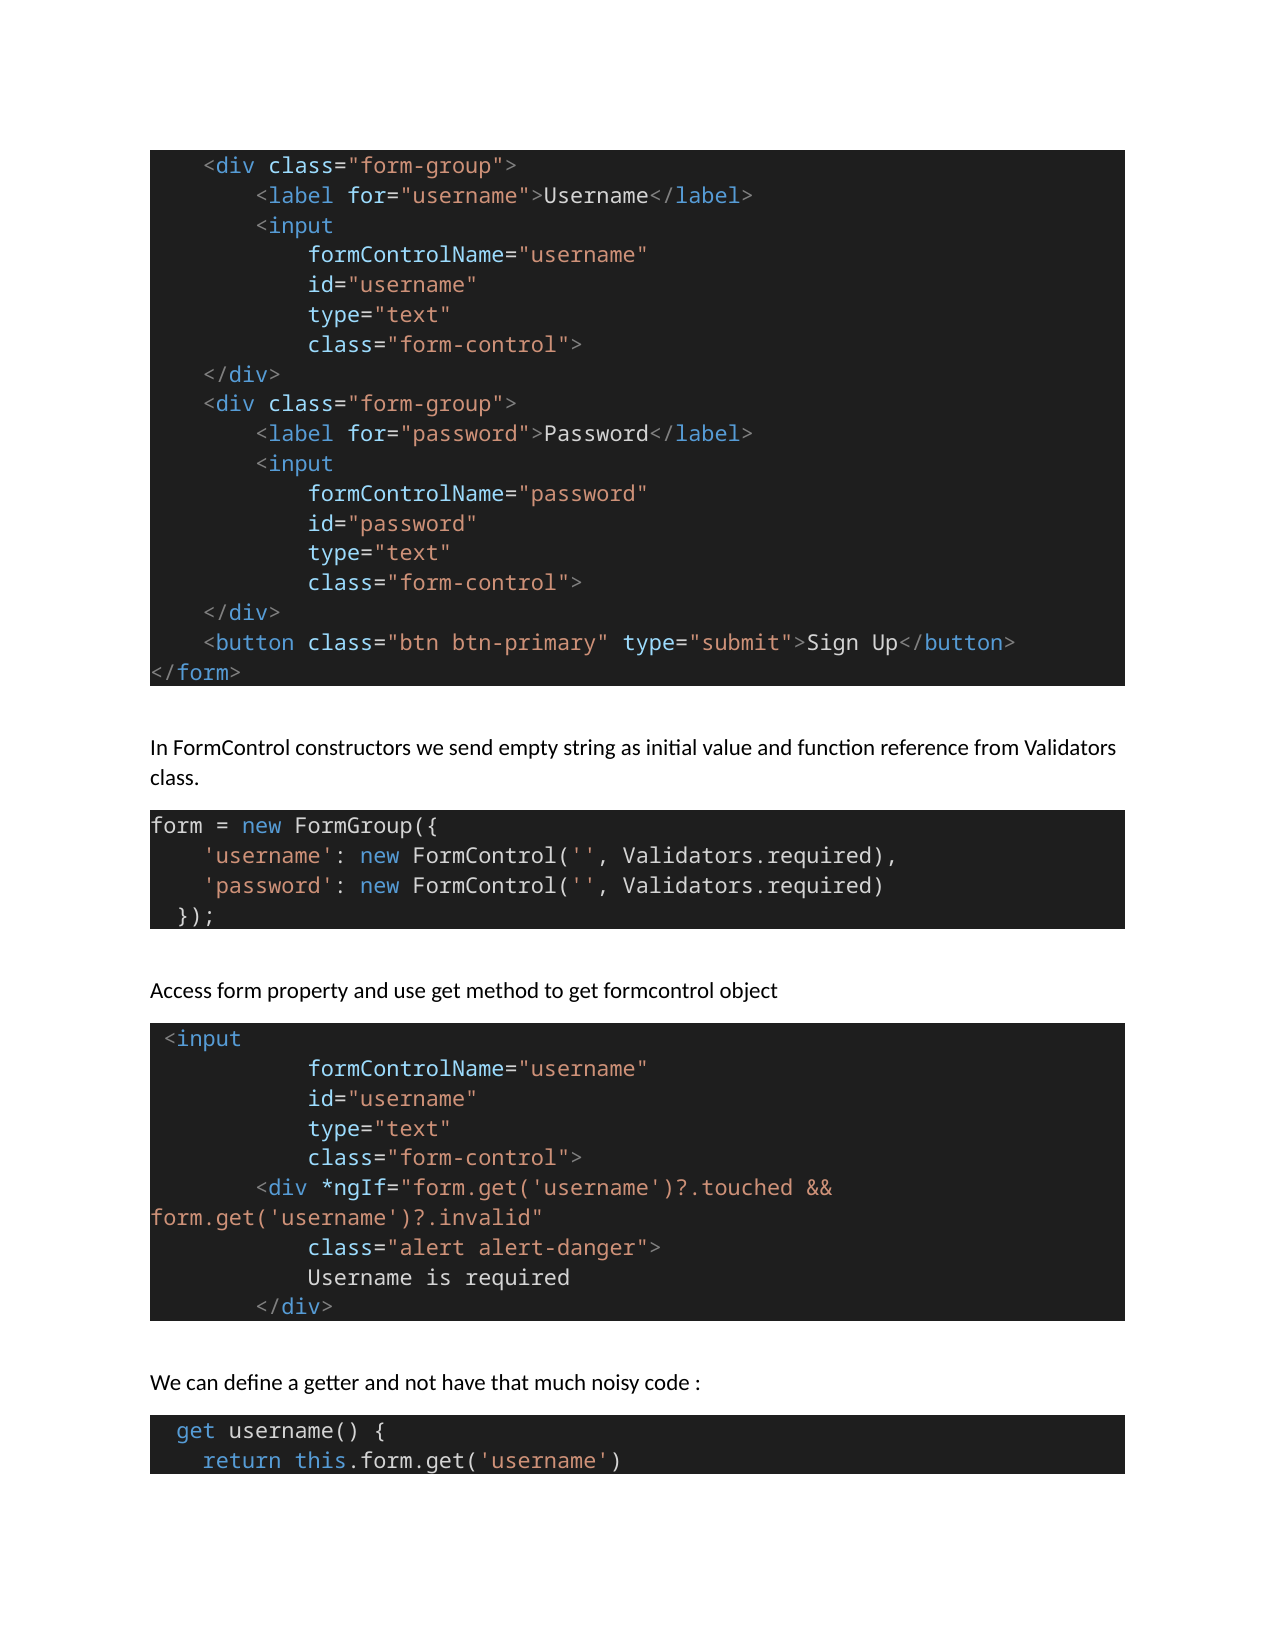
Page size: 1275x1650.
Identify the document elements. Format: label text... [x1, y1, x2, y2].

text get username() { [150, 1415, 1125, 1444]
text Username is required [150, 1261, 1125, 1291]
text formControlName="username" [150, 1053, 1125, 1083]
text class="form-control"> [150, 567, 1125, 597]
text class="form-control"> [150, 1142, 1125, 1172]
text </form> [150, 656, 1125, 686]
text <label for="password">Password</label> [150, 418, 1125, 448]
text 'password': new FormControl('', Validators.required) [150, 870, 1125, 899]
text Access form property and use get method to get formcontrol object [150, 976, 1125, 1004]
text We can define a getter and not have that much noisy code : [150, 1368, 1125, 1396]
text <input [150, 448, 1125, 478]
text class="form-control"> [150, 329, 1125, 358]
text formControlName="username" [150, 239, 1125, 269]
text <input [150, 209, 1125, 239]
text form = new FormGroup({ [150, 810, 1125, 840]
text In FormControl constructors we send empty string as initial value and function reference from Validators class. [150, 733, 1125, 791]
text <div class="form-group"> [150, 150, 1125, 180]
text id="password" [150, 507, 1125, 537]
text type="text" [150, 299, 1125, 329]
text return this.form.get('username') [150, 1444, 1125, 1474]
text type="text" [150, 537, 1125, 567]
text class="alert alert-danger"> [150, 1232, 1125, 1261]
text </div> [150, 597, 1125, 627]
text id="username" [150, 1083, 1125, 1112]
text </div> [150, 1291, 1125, 1321]
text type="text" [150, 1112, 1125, 1142]
text id="username" [150, 269, 1125, 299]
text </div> [150, 358, 1125, 388]
text <div class="form-group"> [150, 388, 1125, 418]
text <div *ngIf="form.get('username')?.touched && form.get('username')?.invalid" [150, 1172, 1125, 1232]
text <button class="btn btn-primary" type="submit">Sign Up</button> [150, 627, 1125, 656]
text <input [150, 1023, 1125, 1053]
text <label for="username">Username</label> [150, 180, 1125, 209]
text formControlName="password" [150, 478, 1125, 507]
text 'username': new FormControl('', Validators.required), [150, 840, 1125, 870]
text }); [150, 899, 1125, 929]
